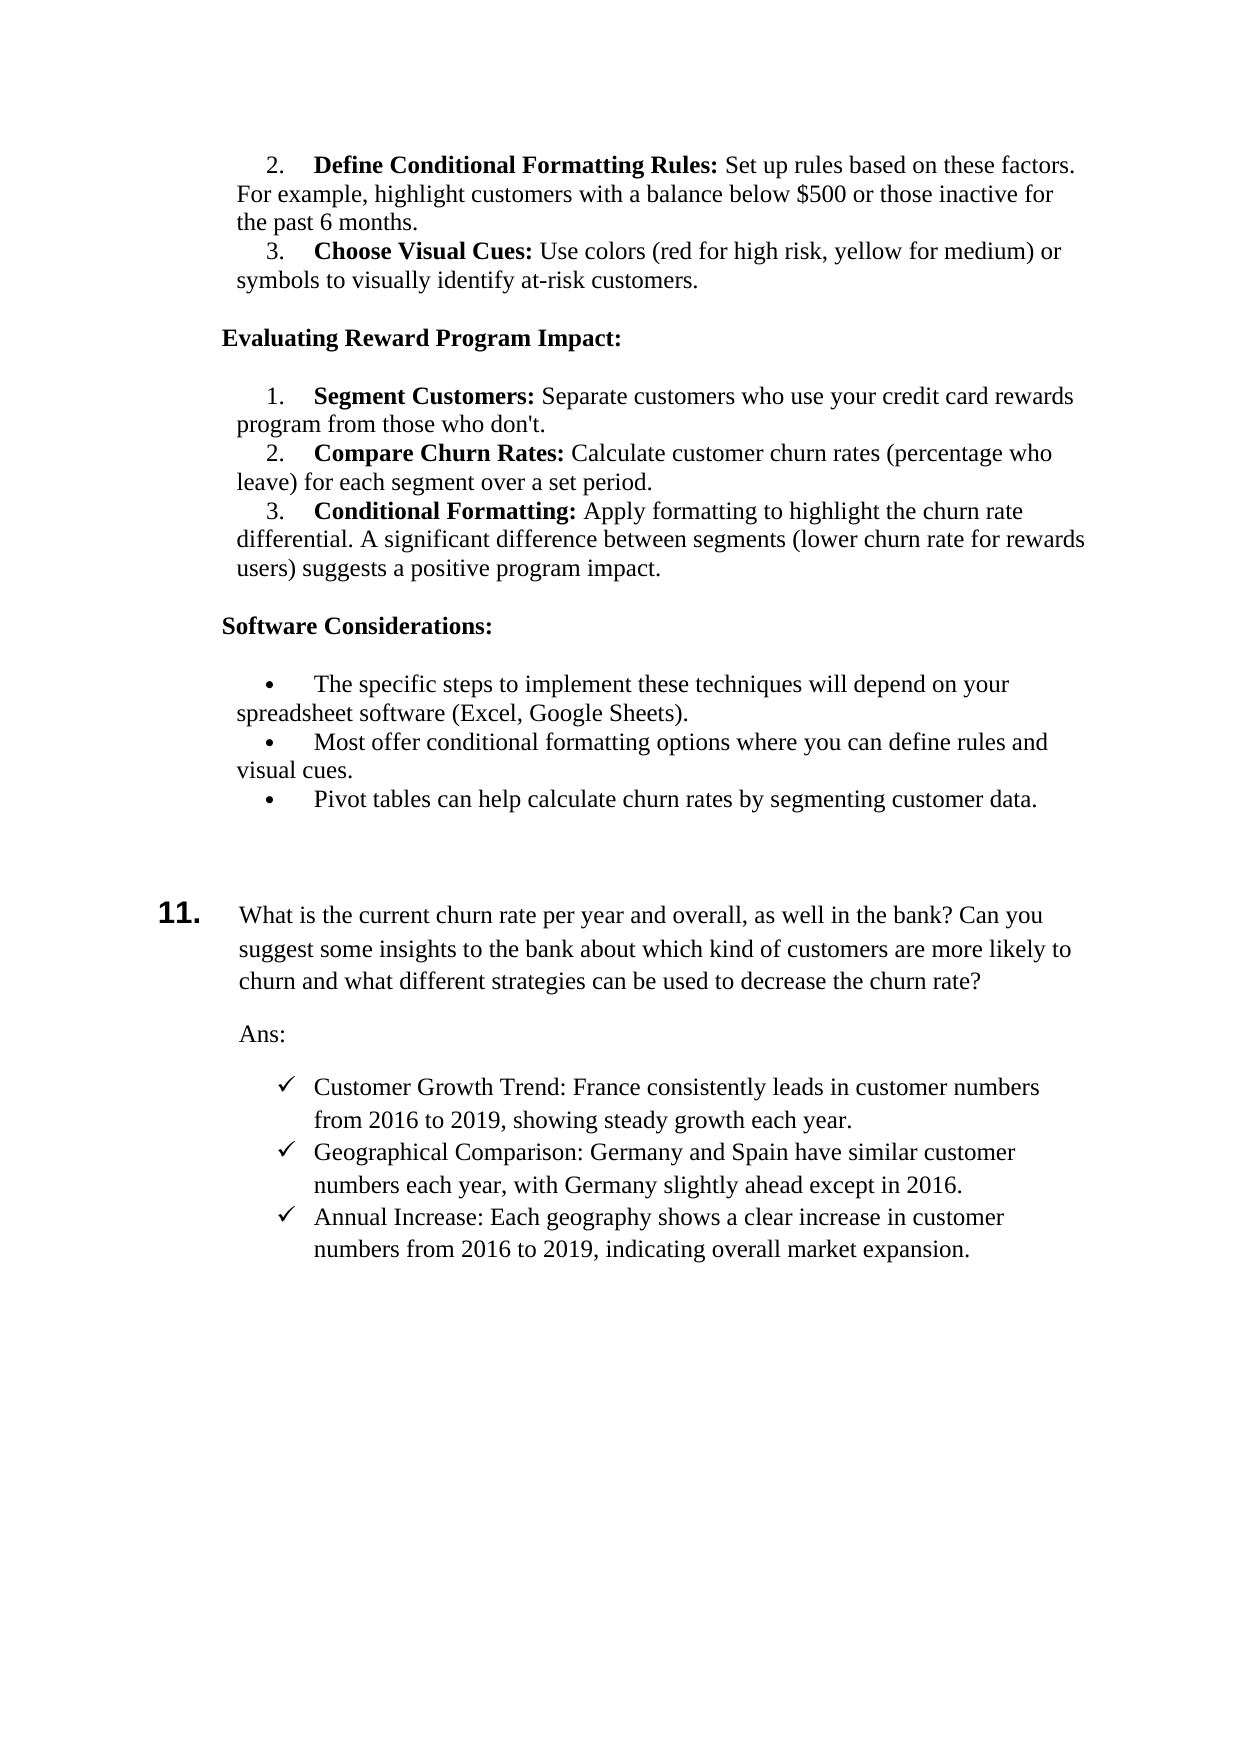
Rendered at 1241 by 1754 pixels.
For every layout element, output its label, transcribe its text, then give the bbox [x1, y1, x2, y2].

text Ans: [239, 1019, 1090, 1048]
text Software Considerations: [222, 611, 1090, 640]
list What is the current churn rate per year and overall, as well in the bank? Can you suggest some insights to the bank about which kind of customers are more likely to churn and what different strategies can be used to decrease the churn rate? [201, 894, 1090, 995]
list Pivot tables can help calculate churn rates by segmenting customer data. [236, 784, 1090, 813]
text Evaluating Reward Program Impact: [222, 323, 1090, 352]
list Customer Growth Trend: France consistently leads in customer numbers from 2016 to 2019, showing steady growth each year. [276, 1072, 1090, 1134]
list Compare Churn Rates: Calculate customer churn rates (percentage who leave) for each segment over a set period. [236, 438, 1090, 496]
list Conditional Formatting: Apply formatting to highlight the churn rate differential. A significant difference between segments (lower churn rate for rewards users) suggests a positive program impact. [236, 496, 1090, 582]
list Segment Customers: Separate customers who use your credit card rewards program from those who don't. [236, 381, 1090, 438]
list The specific steps to implement these techniques will depend on your spreadsheet software (Excel, Google Sheets). [236, 669, 1090, 727]
list Choose Visual Cues: Use colors (red for high risk, yellow for medium) or symbols to visually identify at-risk customers. [236, 236, 1090, 294]
list Annual Increase: Each geography shows a clear increase in customer numbers from 2016 to 2019, indicating overall market expansion. [276, 1202, 1090, 1263]
list Geographical Comparison: Germany and Spain have similar customer numbers each year, with Germany slightly ahead except in 2016. [276, 1137, 1090, 1198]
list Most offer conditional formatting options where you can define rules and visual cues. [236, 727, 1090, 784]
list Define Conditional Formatting Rules: Set up rules based on these factors. For example, highlight customers with a balance below $500 or those inactive for the past 6 months. [236, 150, 1090, 236]
